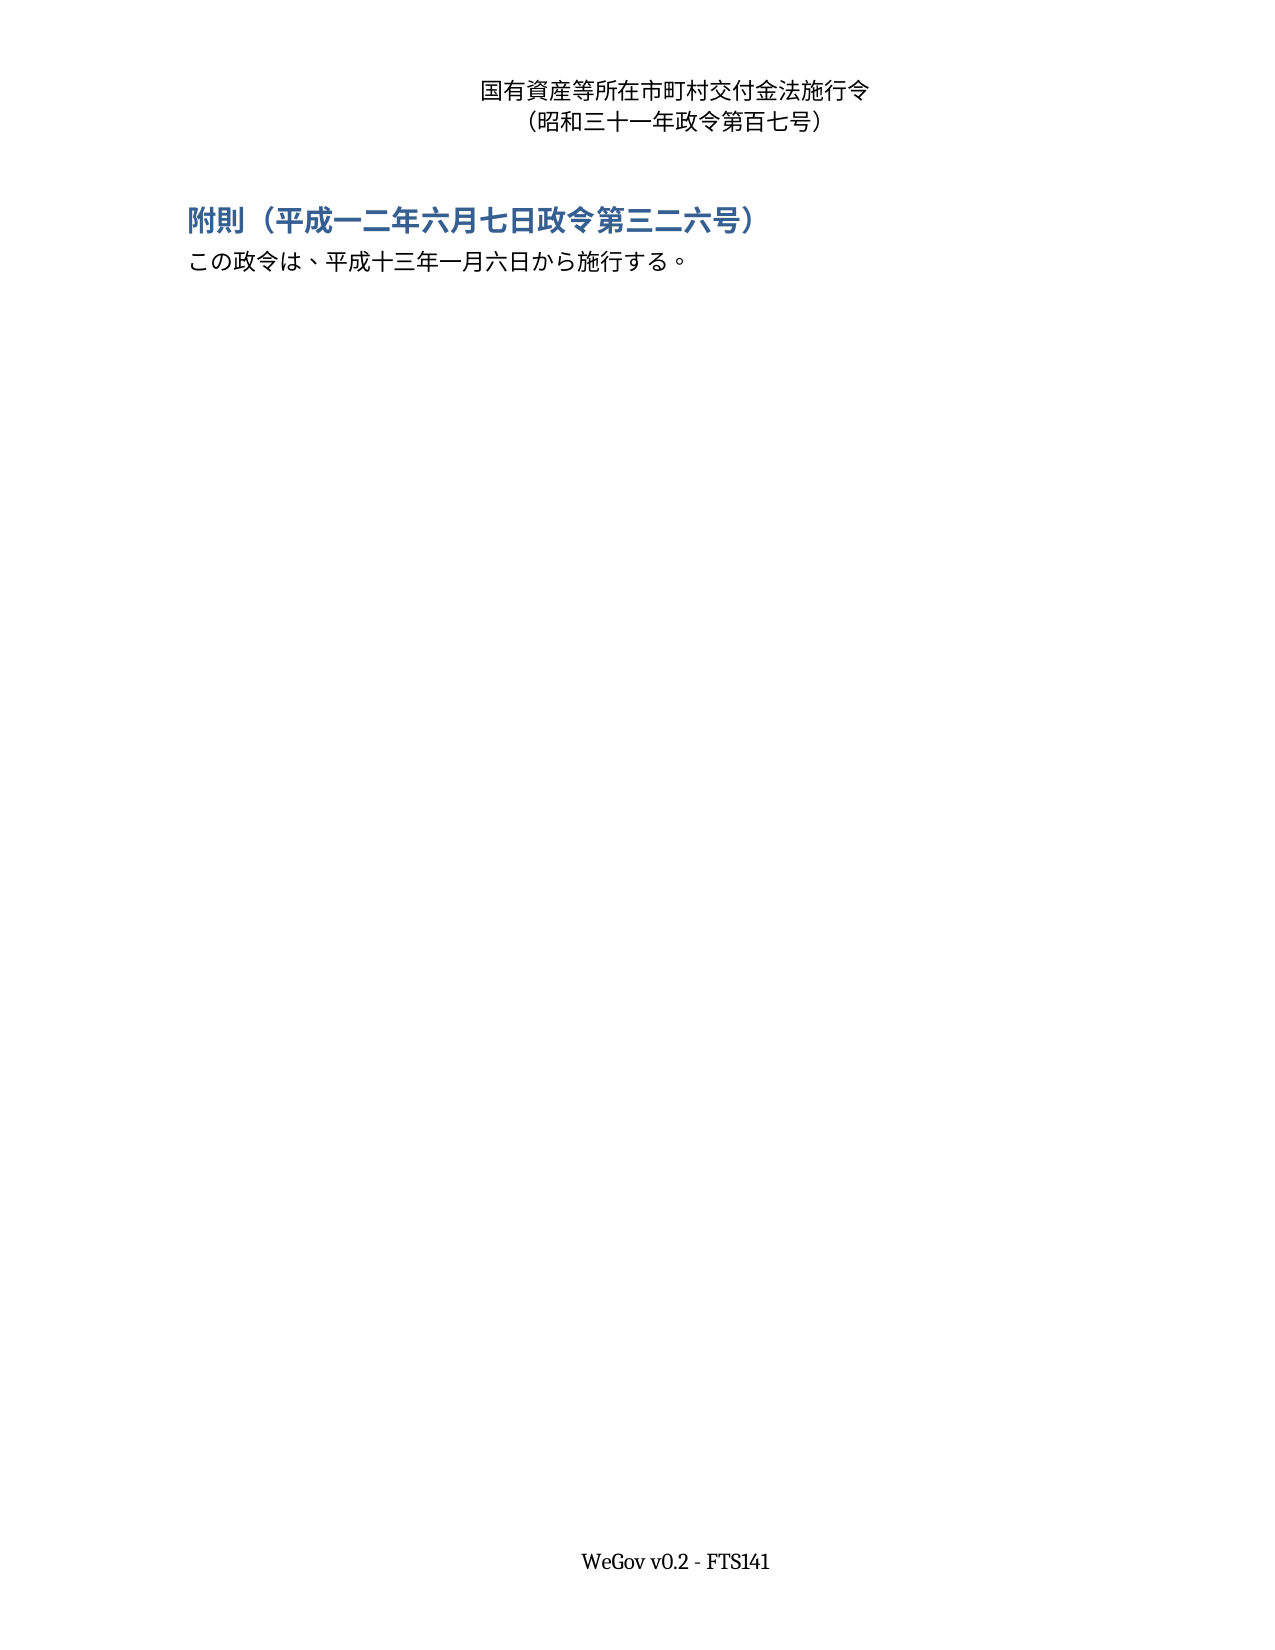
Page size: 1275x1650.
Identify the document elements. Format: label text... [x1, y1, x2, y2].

text この政令は、平成十三年一月六日から施行する。 [187, 246, 1087, 277]
subtitle 附則（平成一二年六月七日政令第三二六号） [187, 200, 1087, 240]
